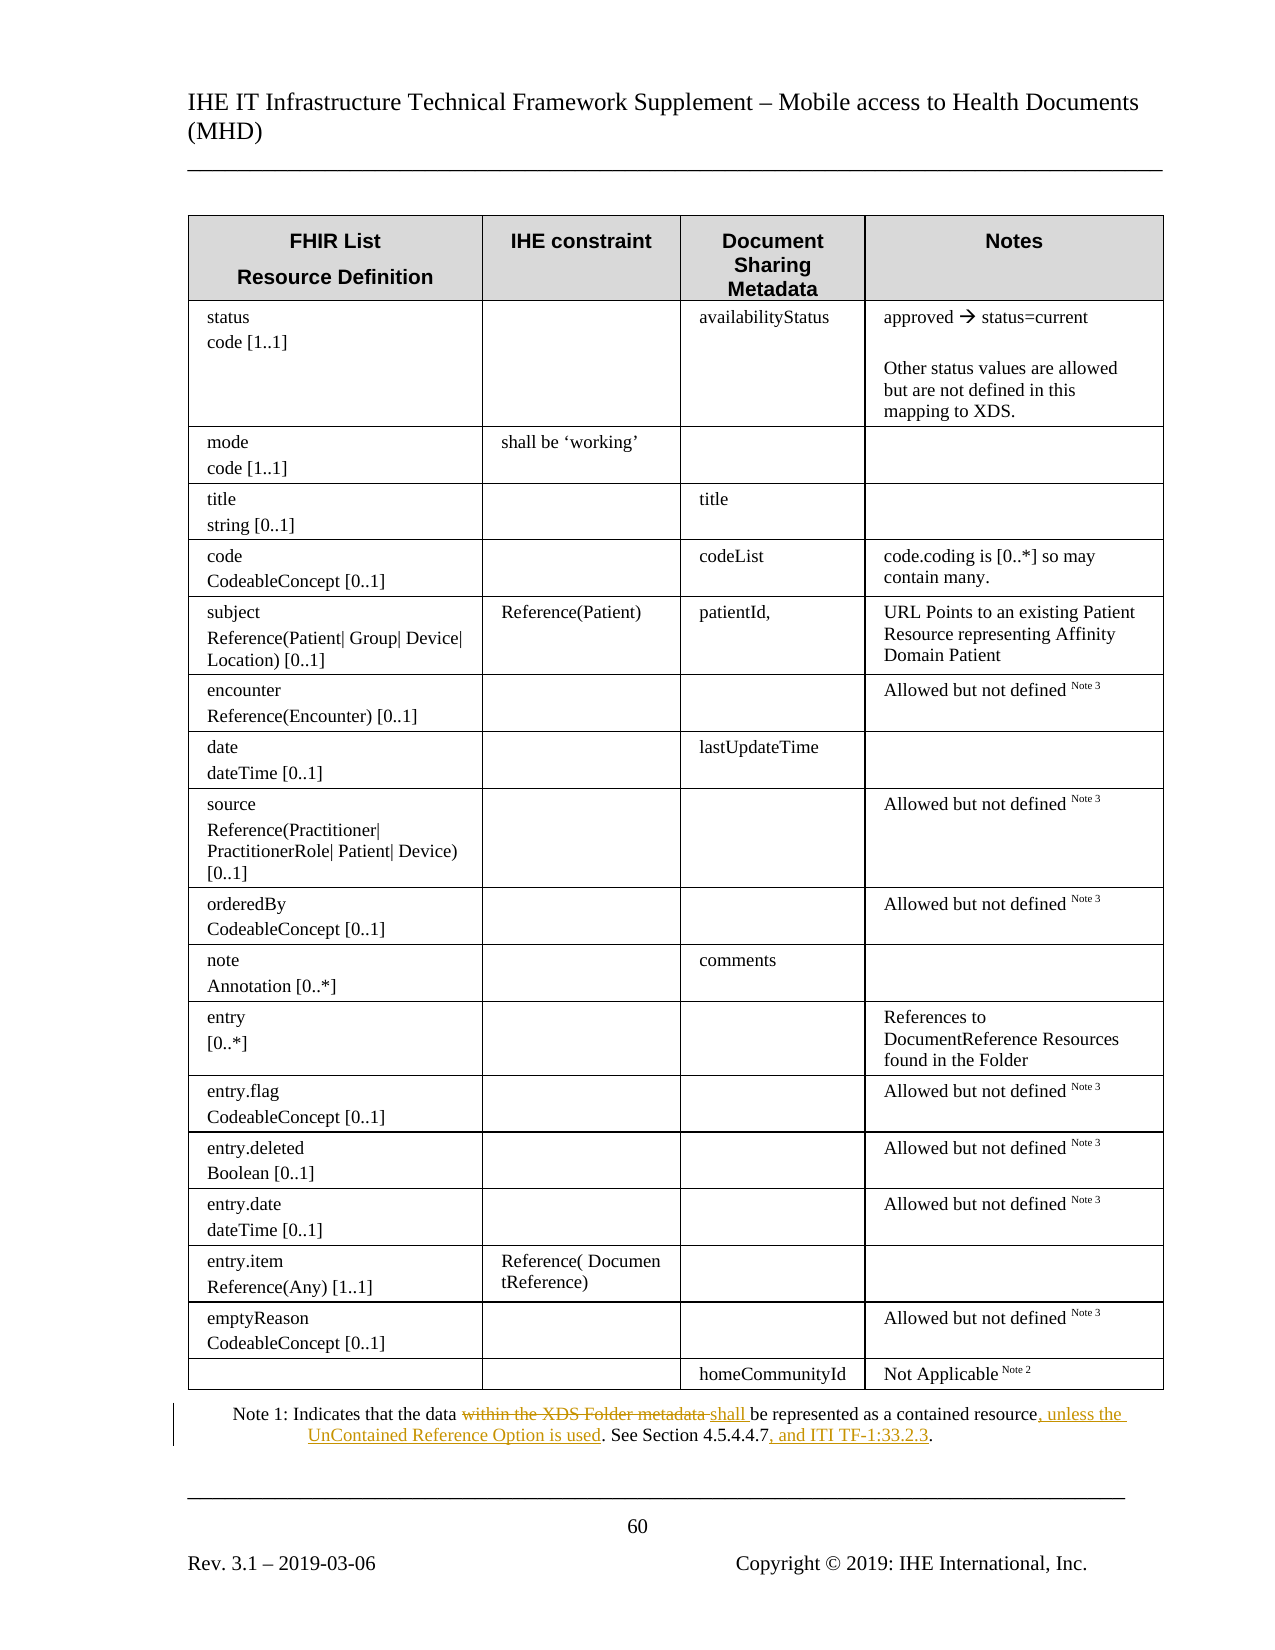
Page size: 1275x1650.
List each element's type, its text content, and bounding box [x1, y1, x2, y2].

table_cell [483, 732, 680, 787]
table_cell entry.deleted Boolean [0..1] [189, 1133, 482, 1188]
table_cell code.coding is [0..*] so may contain many. [866, 540, 1163, 596]
table_cell encounter Reference(Encounter) [0..1] [189, 675, 482, 731]
table_cell [681, 1189, 864, 1245]
table_cell [681, 427, 864, 483]
table_cell [681, 789, 864, 887]
table_cell patientId, [681, 597, 864, 674]
table_cell [483, 888, 680, 944]
table_cell note Annotation [0..*] [189, 945, 482, 1001]
table_header Document Sharing Metadata [681, 216, 864, 300]
table_cell shall be ‘working’ [483, 427, 680, 483]
table_cell mode code [1..1] [189, 427, 482, 483]
table_cell [866, 1246, 1163, 1301]
table_cell Allowed but not defined Note 3 [866, 1133, 1163, 1188]
table_cell [681, 675, 864, 731]
table_cell [866, 732, 1163, 787]
table_cell entry.date dateTime [0..1] [189, 1189, 482, 1245]
table_cell [483, 1133, 680, 1188]
table_cell [681, 1303, 864, 1358]
table_cell homeCommunityId [681, 1359, 864, 1389]
table_cell Reference( DocumentReference) [483, 1246, 680, 1301]
table_cell approved status=current Other status values are allowed but are not defined in this mapping to XDS. [866, 301, 1163, 426]
table_cell Allowed but not defined Note 3 [866, 675, 1163, 731]
table_cell [681, 1002, 864, 1075]
table_cell [681, 888, 864, 944]
table_cell [189, 1359, 482, 1389]
table_cell status code [1..1] [189, 301, 482, 426]
table_cell date dateTime [0..1] [189, 732, 482, 787]
table_header Notes [866, 216, 1163, 300]
table_cell Allowed but not defined Note 3 [866, 789, 1163, 887]
table_cell entry.item Reference(Any) [1..1] [189, 1246, 482, 1301]
table_cell [681, 1076, 864, 1131]
table_cell source Reference(Practitioner| PractitionerRole| Patient| Device) [0..1] [189, 789, 482, 887]
table_cell orderedBy CodeableConcept [0..1] [189, 888, 482, 944]
text Note 1: Indicates that the data be represented as a contained resource. See Section 4.5.4.4.7. [232, 1402, 1162, 1446]
table_cell URL Points to an existing Patient Resource representing Affinity Domain Patient [866, 597, 1163, 674]
table_cell subject Reference(Patient| Group| Device| Location) [0..1] [189, 597, 482, 674]
table_cell [483, 301, 680, 426]
table_cell [483, 540, 680, 596]
table_cell Allowed but not defined Note 3 [866, 1076, 1163, 1131]
table_cell entry [0..*] [189, 1002, 482, 1075]
table_cell Allowed but not defined Note 3 [866, 1303, 1163, 1358]
table_cell [483, 789, 680, 887]
table_cell title [681, 484, 864, 539]
table_cell [483, 1002, 680, 1075]
table_cell [483, 1303, 680, 1358]
table_cell [866, 484, 1163, 539]
table_cell [866, 427, 1163, 483]
table_cell emptyReason CodeableConcept [0..1] [189, 1303, 482, 1358]
table_cell Reference(Patient) [483, 597, 680, 674]
table_header FHIR List Resource Definition [189, 216, 482, 300]
table_header IHE constraint [483, 216, 680, 300]
table_cell code CodeableConcept [0..1] [189, 540, 482, 596]
table_cell [866, 945, 1163, 1001]
table_cell [483, 484, 680, 539]
table_cell entry.flag CodeableConcept [0..1] [189, 1076, 482, 1131]
table_cell lastUpdateTime [681, 732, 864, 787]
table_cell [681, 1246, 864, 1301]
table_cell Allowed but not defined Note 3 [866, 1189, 1163, 1245]
table_cell comments [681, 945, 864, 1001]
table_cell title string [0..1] [189, 484, 482, 539]
table_cell [483, 1189, 680, 1245]
table_cell Allowed but not defined Note 3 [866, 888, 1163, 944]
table_cell [483, 1359, 680, 1389]
table_cell codeList [681, 540, 864, 596]
table_cell [483, 675, 680, 731]
table_cell References to DocumentReference Resources found in the Folder [866, 1002, 1163, 1075]
table_cell [483, 945, 680, 1001]
table_cell availabilityStatus [681, 301, 864, 426]
table_cell [483, 1076, 680, 1131]
table_cell [681, 1133, 864, 1188]
table_cell Not Applicable Note 2 [866, 1359, 1163, 1389]
